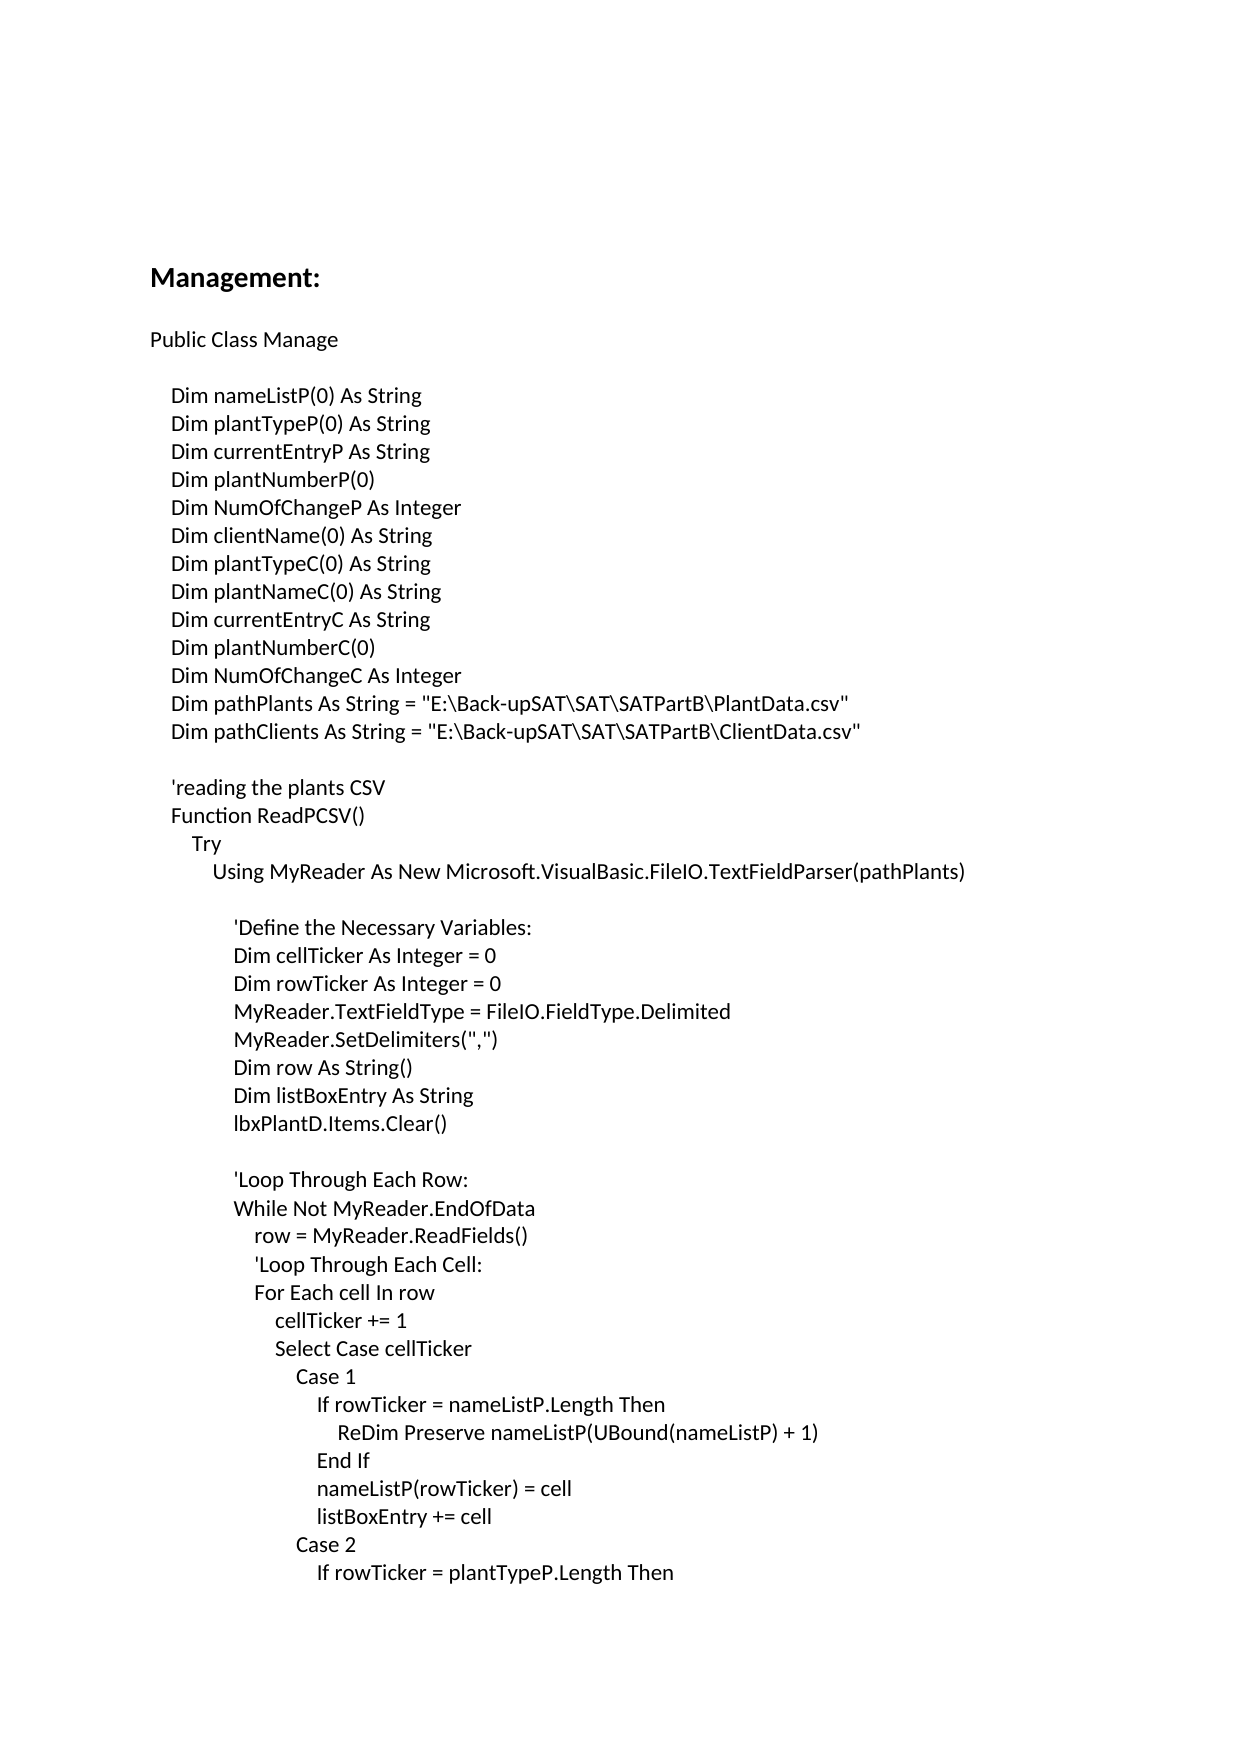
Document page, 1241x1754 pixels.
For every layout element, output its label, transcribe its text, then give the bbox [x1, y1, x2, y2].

text Dim NumOfChangeP As Integer [150, 493, 1090, 521]
text lbxPlantD.Items.Clear() [150, 1109, 1090, 1138]
text Dim listBoxEntry As String [150, 1082, 1090, 1109]
text Case 2 [150, 1530, 1090, 1558]
text 'reading the plants CSV [150, 773, 1090, 801]
text Function ReadPCSV() [150, 801, 1090, 829]
text Dim plantTypeP(0) As String [150, 409, 1090, 437]
text 'Define the Necessary Variables: [150, 913, 1090, 941]
text Dim pathClients As String = "E:\Back-upSAT\SAT\SATPartB\ClientData.csv" [150, 717, 1090, 745]
text Dim plantNameC(0) As String [150, 577, 1090, 605]
text nameListP(rowTicker) = cell [150, 1474, 1090, 1502]
text Case 1 [150, 1362, 1090, 1390]
text Dim currentEntryP As String [150, 437, 1090, 465]
text Dim rowTicker As Integer = 0 [150, 969, 1090, 997]
text Dim plantTypeC(0) As String [150, 549, 1090, 577]
text While Not MyReader.EndOfData [150, 1194, 1090, 1222]
text Using MyReader As New Microsoft.VisualBasic.FileIO.TextFieldParser(pathPlants) [150, 857, 1090, 885]
text Dim plantNumberC(0) [150, 633, 1090, 661]
text Dim nameListP(0) As String [150, 381, 1090, 409]
text Dim NumOfChangeC As Integer [150, 661, 1090, 689]
text Dim row As String() [150, 1053, 1090, 1082]
text 'Loop Through Each Row: [150, 1166, 1090, 1194]
text cellTicker += 1 [150, 1306, 1090, 1334]
text If rowTicker = plantTypeP.Length Then [150, 1558, 1090, 1586]
text Management: [150, 259, 1090, 295]
text For Each cell In row [150, 1278, 1090, 1306]
text If rowTicker = nameListP.Length Then [150, 1390, 1090, 1418]
text listBoxEntry += cell [150, 1502, 1090, 1530]
text Dim clientName(0) As String [150, 521, 1090, 549]
text Dim cellTicker As Integer = 0 [150, 941, 1090, 969]
text MyReader.SetDelimiters(",") [150, 1026, 1090, 1053]
text End If [150, 1446, 1090, 1474]
text ReDim Preserve nameListP(UBound(nameListP) + 1) [150, 1418, 1090, 1446]
text 'Loop Through Each Cell: [150, 1250, 1090, 1278]
text MyReader.TextFieldType = FileIO.FieldType.Delimited [150, 997, 1090, 1026]
text Dim pathPlants As String = "E:\Back-upSAT\SAT\SATPartB\PlantData.csv" [150, 689, 1090, 717]
text Public Class Manage [150, 325, 1090, 353]
text Select Case cellTicker [150, 1334, 1090, 1362]
text Dim plantNumberP(0) [150, 465, 1090, 493]
text Dim currentEntryC As String [150, 605, 1090, 633]
text row = MyReader.ReadFields() [150, 1222, 1090, 1250]
text Try [150, 829, 1090, 857]
